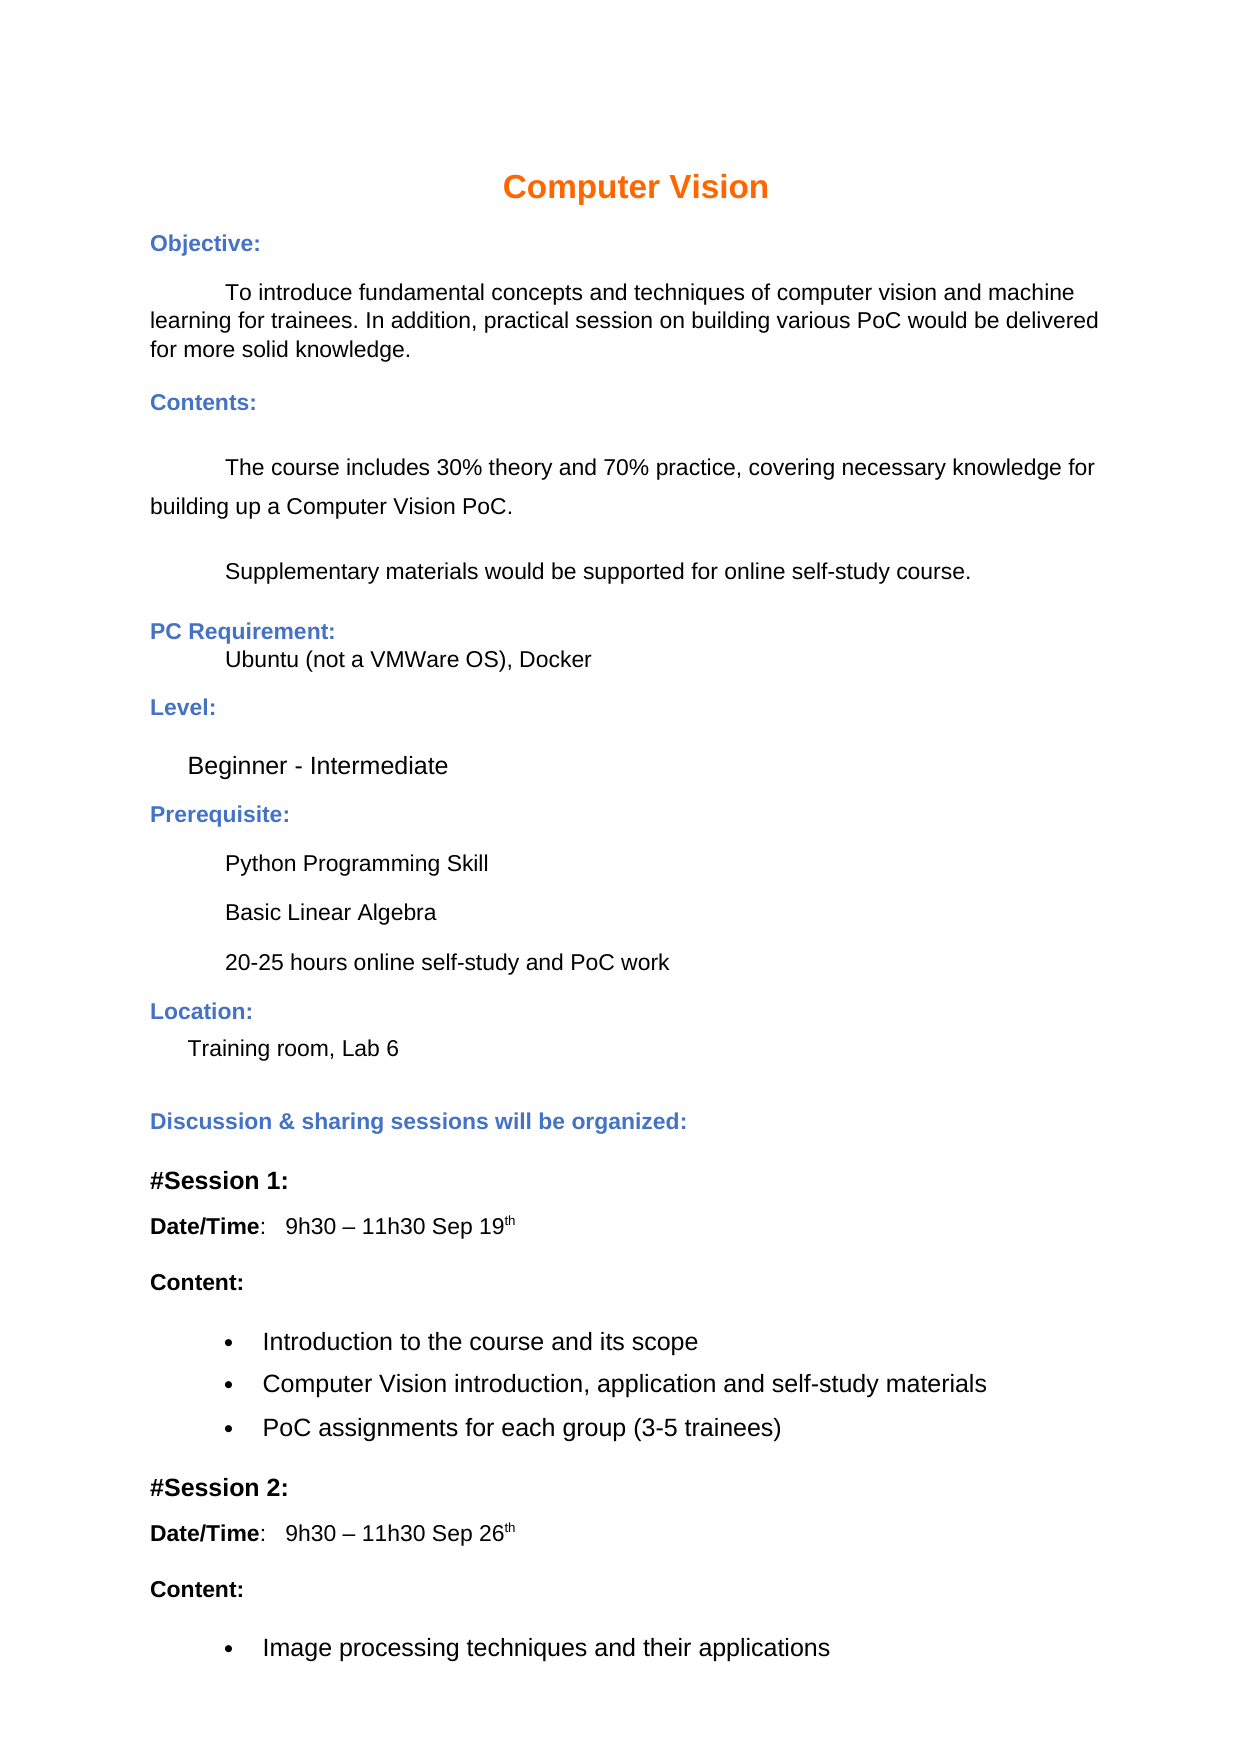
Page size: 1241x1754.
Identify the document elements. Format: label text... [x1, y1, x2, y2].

text Training room, Lab 6 [187, 1035, 1122, 1061]
text Computer Vision [150, 167, 1122, 206]
list Ubuntu (not a VMWare OS), Docker [150, 646, 1122, 673]
text Level: [150, 694, 1122, 720]
text 20-25 hours online self-study and PoC work [225, 949, 1122, 975]
text Date/Time: 9h30 – 11h30 Sep 26th [150, 1520, 1122, 1547]
list PC Requirement: [150, 618, 1122, 644]
text #Session 1: [150, 1166, 1122, 1194]
text Contents: [150, 389, 1122, 416]
text To introduce fundamental concepts and techniques of computer vision and machine learning for trainees. In addition, practical session on building various PoC would be delivered for more solid knowledge. [150, 279, 1122, 362]
list Image processing techniques and their applications [225, 1633, 1122, 1662]
list Introduction to the course and its scope [225, 1326, 1122, 1355]
text Location: [150, 998, 1122, 1024]
text The course includes 30% theory and 70% practice, covering necessary knowledge for building up a Computer Vision PoC. [150, 454, 1122, 519]
text Python Programming Skill [225, 850, 1122, 876]
text Date/Time: 9h30 – 11h30 Sep 19th [150, 1213, 1122, 1240]
text Beginner - Intermediate [187, 751, 1122, 780]
text Basic Linear Algebra [225, 899, 1122, 926]
text Supplementary materials would be supported for online self-study course. [150, 558, 1122, 584]
text Content: [150, 1269, 1122, 1295]
list PoC assignments for each group (3-5 trainees) [225, 1412, 1122, 1441]
text Prerequisite: [150, 801, 1122, 827]
text Content: [150, 1576, 1122, 1602]
text #Session 2: [150, 1473, 1122, 1501]
text Objective: [150, 230, 1122, 256]
list Computer Vision introduction, application and self-study materials [225, 1369, 1122, 1398]
text Discussion & sharing sessions will be organized: [150, 1108, 1122, 1134]
